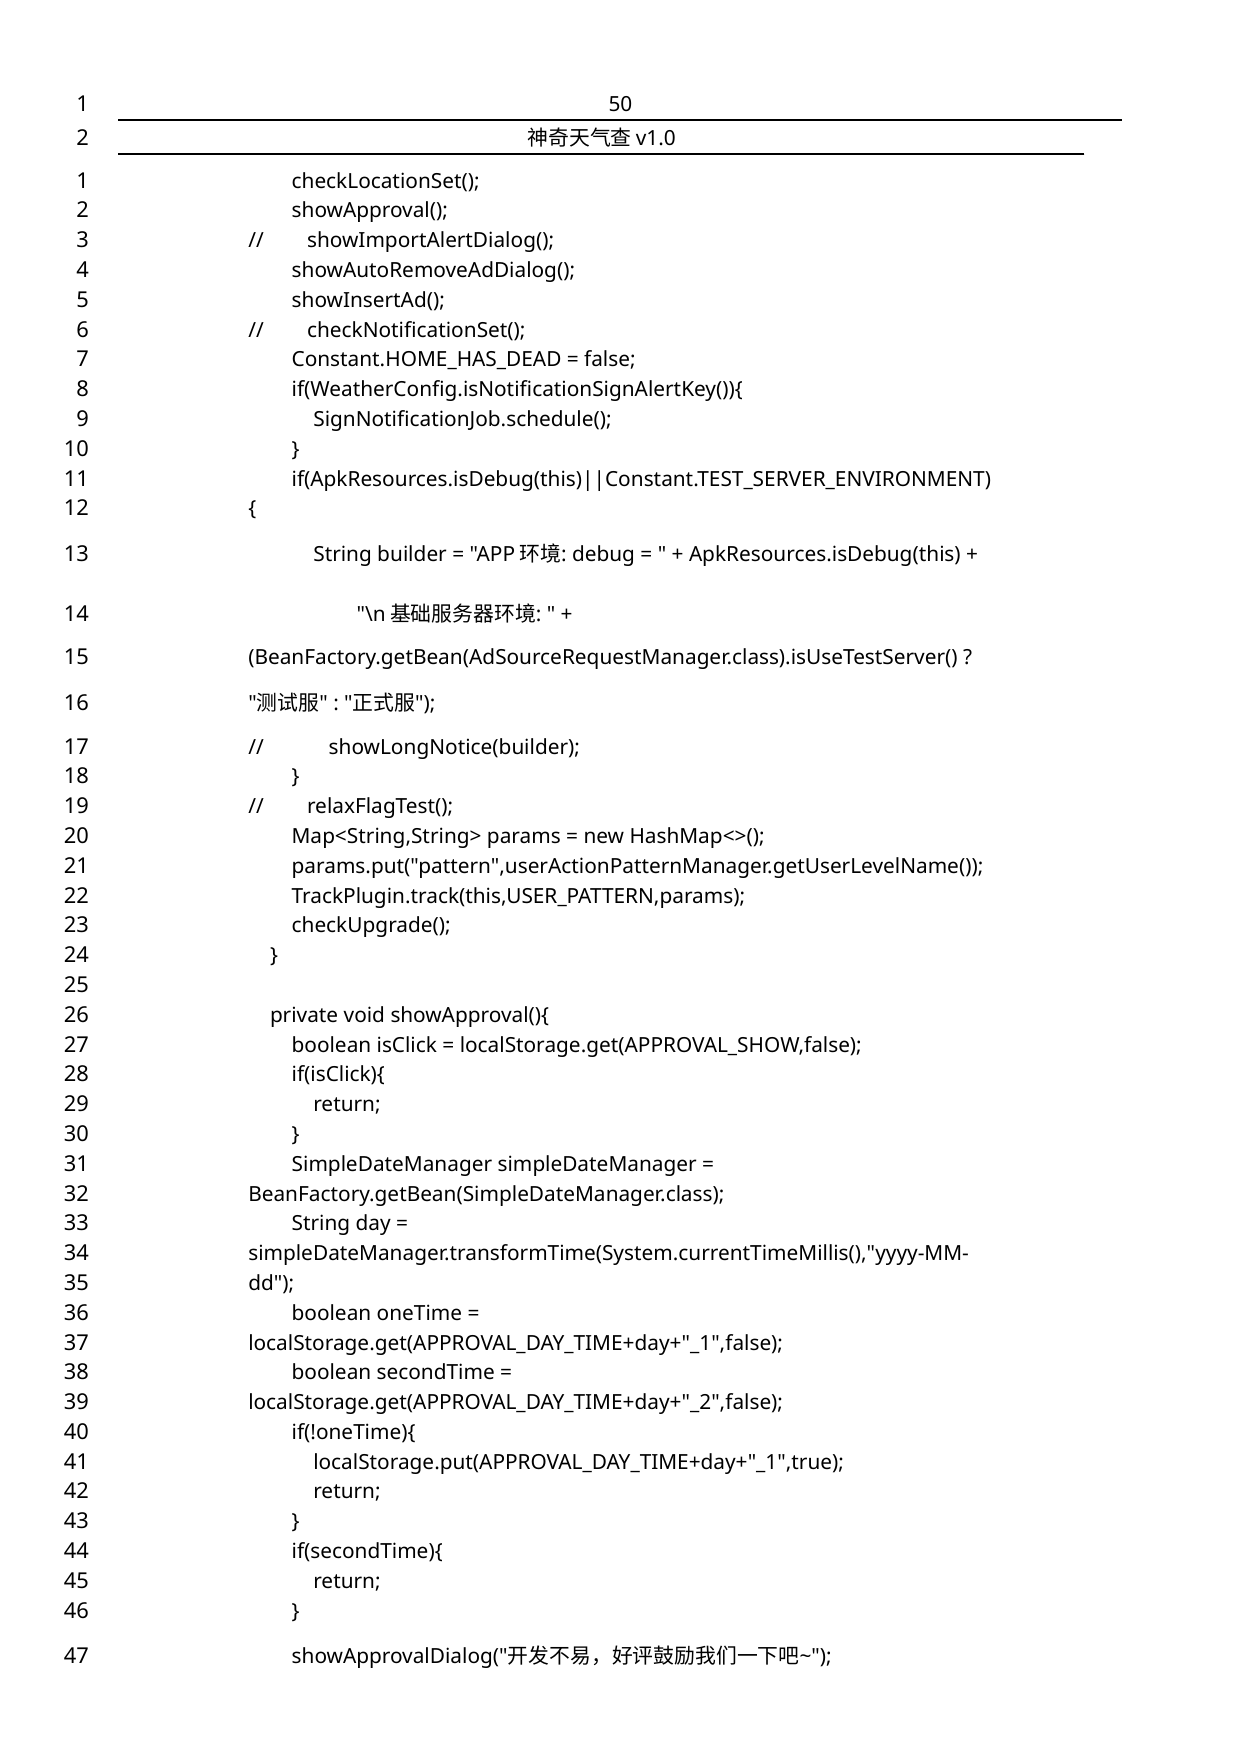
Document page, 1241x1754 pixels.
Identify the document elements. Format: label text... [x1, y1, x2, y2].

text TrackPlugin.track(this,USER_PATTERN,params); [248, 880, 992, 910]
text } [248, 433, 992, 463]
text boolean isClick = localStorage.get(APPROVAL_SHOW,false); [248, 1029, 992, 1059]
text } [248, 940, 992, 969]
text // relaxFlagTest(); [248, 791, 992, 821]
text localStorage.put(APPROVAL_DAY_TIME+day+"_1",true); [248, 1446, 992, 1476]
text } [248, 1506, 992, 1536]
text } [248, 761, 992, 791]
text if(secondTime){ [248, 1536, 992, 1565]
text checkLocationSet(); [248, 165, 992, 195]
text boolean secondTime = localStorage.get(APPROVAL_DAY_TIME+day+"_2",false); [248, 1357, 992, 1416]
text // showImportAlertDialog(); [248, 225, 992, 254]
text Constant.HOME_HAS_DEAD = false; [248, 344, 992, 374]
text if(WeatherConfig.isNotificationSignAlertKey()){ [248, 374, 992, 403]
text // showLongNotice(builder); [248, 731, 992, 761]
text String day = simpleDateManager.transformTime(System.currentTimeMillis(),"yyyy-MM-dd"); [248, 1208, 992, 1297]
text showAutoRemoveAdDialog(); [248, 254, 992, 284]
text if(isClick){ [248, 1059, 992, 1089]
text return; [248, 1565, 992, 1595]
text return; [248, 1089, 992, 1118]
text Map<String,String> params = new HashMap<>(); [248, 821, 992, 850]
text SimpleDateManager simpleDateManager = BeanFactory.getBean(SimpleDateManager.class); [248, 1148, 992, 1208]
text String builder = "APP环境: debug = " + ApkResources.isDebug(this) + [248, 523, 992, 582]
text // checkNotificationSet(); [248, 314, 992, 344]
text "\n基础服务器环境: " + (BeanFactory.getBean(AdSourceRequestManager.class).isUseTestServer() ? "测试服" : "正式服"); [248, 582, 992, 731]
text checkUpgrade(); [248, 910, 992, 940]
text } [248, 1595, 992, 1625]
text boolean oneTime = localStorage.get(APPROVAL_DAY_TIME+day+"_1",false); [248, 1297, 992, 1357]
text } [248, 1118, 992, 1148]
text showApprovalDialog("开发不易，好评鼓励我们一下吧~"); [248, 1625, 992, 1684]
text SignNotificationJob.schedule(); [248, 403, 992, 433]
text private void showApproval(){ [248, 999, 992, 1029]
text if(!oneTime){ [248, 1416, 992, 1446]
text params.put("pattern",userActionPatternManager.getUserLevelName()); [248, 850, 992, 880]
text showInsertAd(); [248, 284, 992, 314]
text showApproval(); [248, 195, 992, 225]
text return; [248, 1476, 992, 1506]
text if(ApkResources.isDebug(this)||Constant.TEST_SERVER_ENVIRONMENT){ [248, 463, 992, 523]
